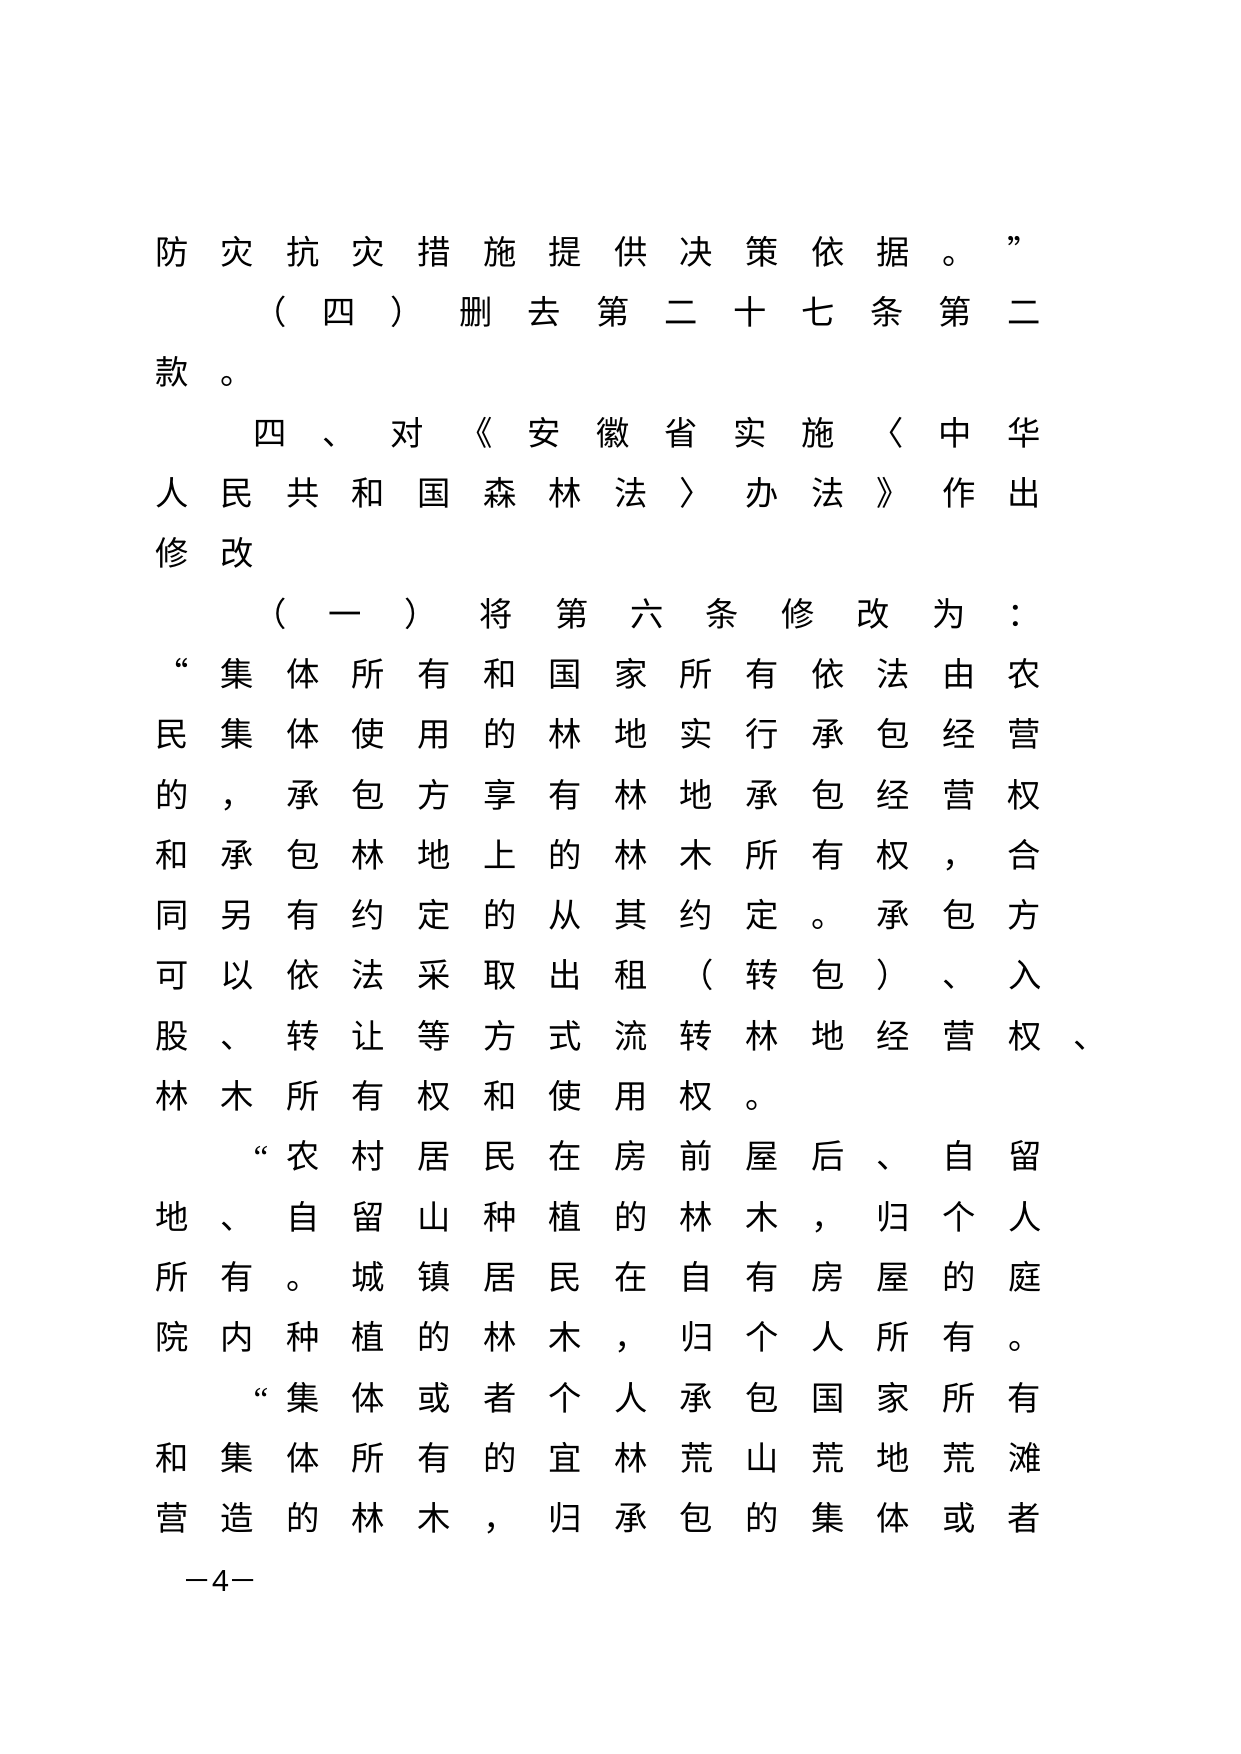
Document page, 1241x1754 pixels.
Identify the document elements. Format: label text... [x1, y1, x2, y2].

text （四）删去第二十七条第二款。 [155, 280, 1073, 400]
text （三）将第十七条修改为：“气象主管机构应当将灾害性天气警报及时报告当地人民政府和农业农村、林业、水行政、公安、应急管理等有关部门，为其采取防灾抗灾措施提供决策依据。” [155, 219, 1073, 280]
text “集体或者个人承包国家所有和集体所有的宜林荒山荒地荒滩营造的林木，归承包的集体或者个人所有；合同另有约定的从其约定。” [155, 1365, 1073, 1546]
text “农村居民在房前屋后、自留地、自留山种植的林木，归个人所有。城镇居民在自有房屋的庭院内种植的林木，归个人所有。 [155, 1124, 1073, 1365]
list 四、对《安徽省实施〈中华人民共和国森林法〉办法》作出修改 [155, 400, 1073, 581]
text （一）将第六条修改为：“集体所有和国家所有依法由农民集体使用的林地实行承包经营的，承包方享有林地承包经营权和承包林地上的林木所有权，合同另有约定的从其约定。承包方可以依法采取出租（转包）、入股、转让等方式流转林地经营权、林木所有权和使用权。 [155, 581, 1073, 1124]
